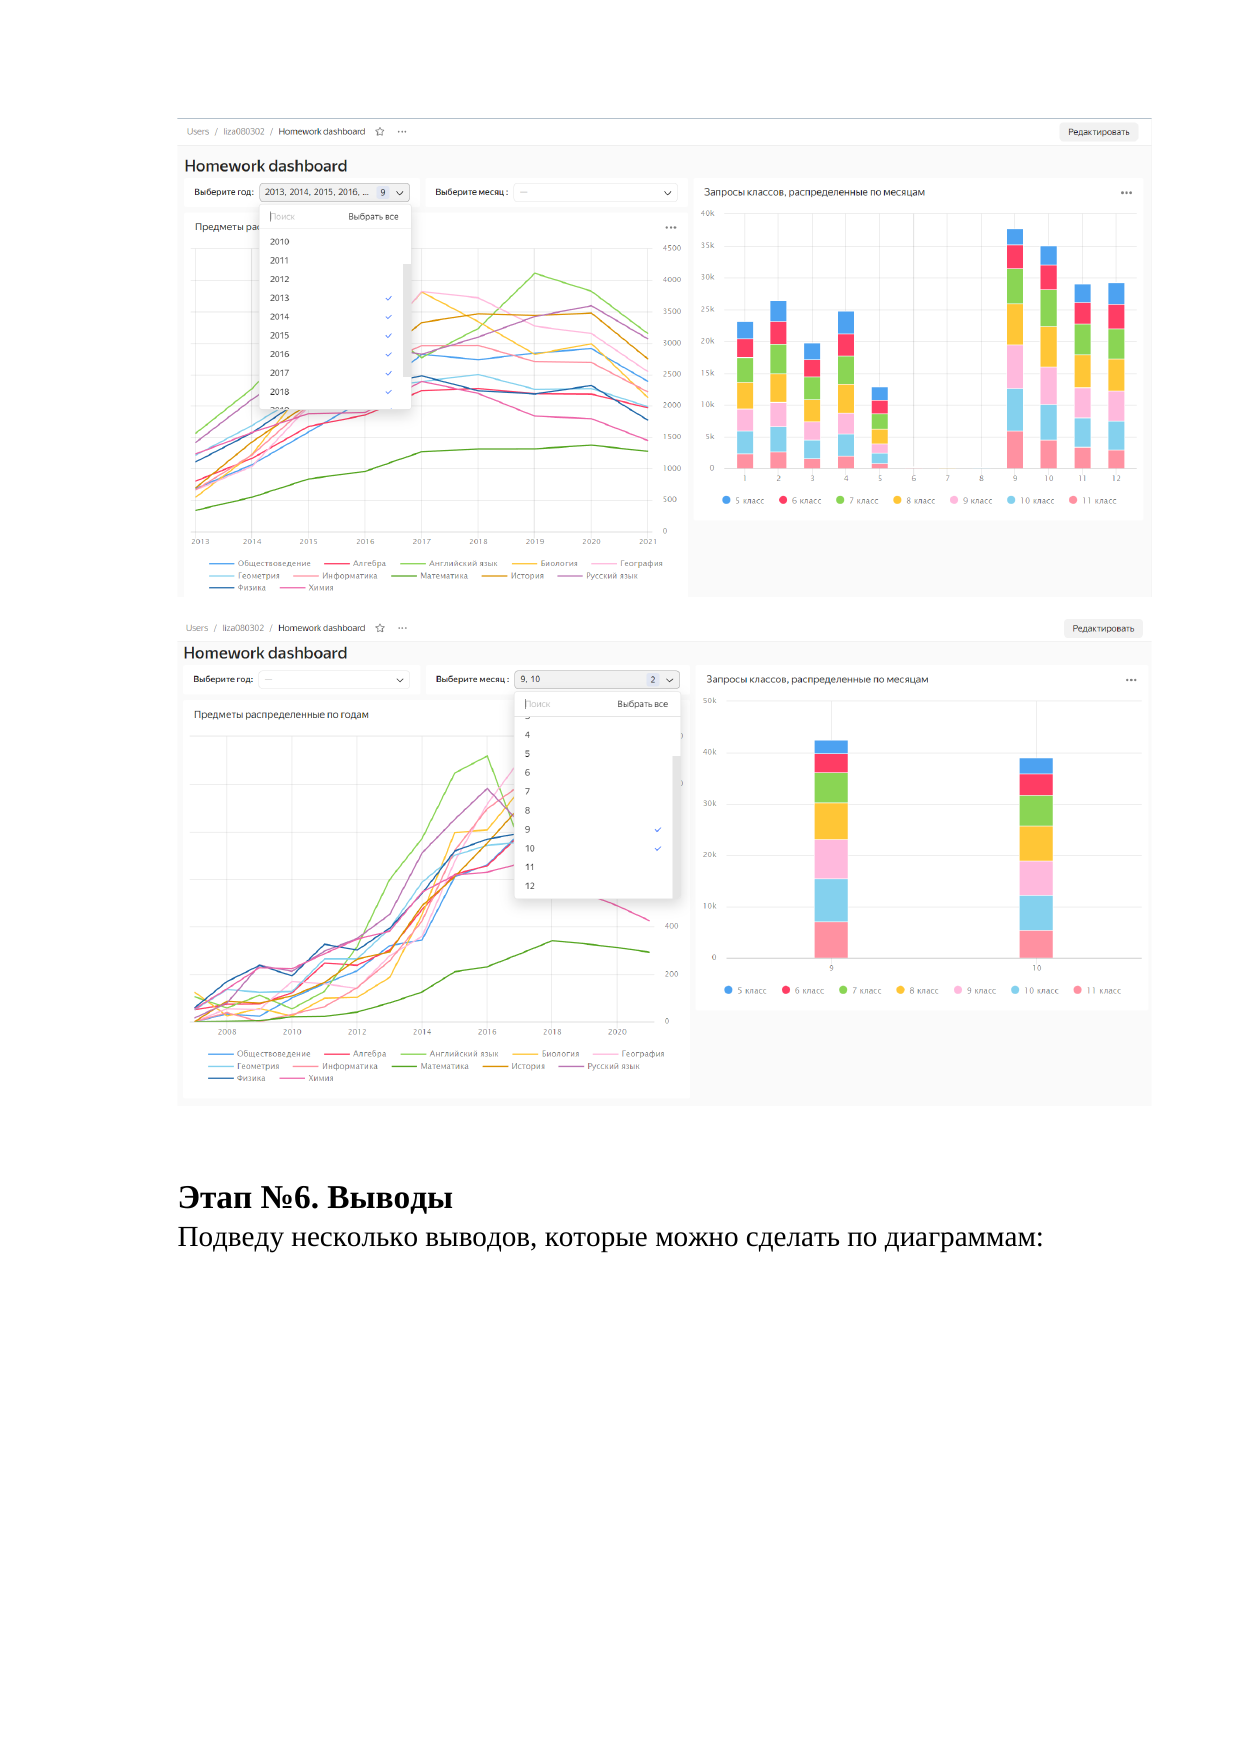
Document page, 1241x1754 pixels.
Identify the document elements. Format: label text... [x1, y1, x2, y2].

subtitle Этап №6. Выводы [177, 1177, 1152, 1216]
text Подведу несколько выводов, которые можно сделать по диаграммам: [177, 1219, 1152, 1252]
picture [177, 118, 1152, 597]
picture [177, 616, 1152, 1106]
